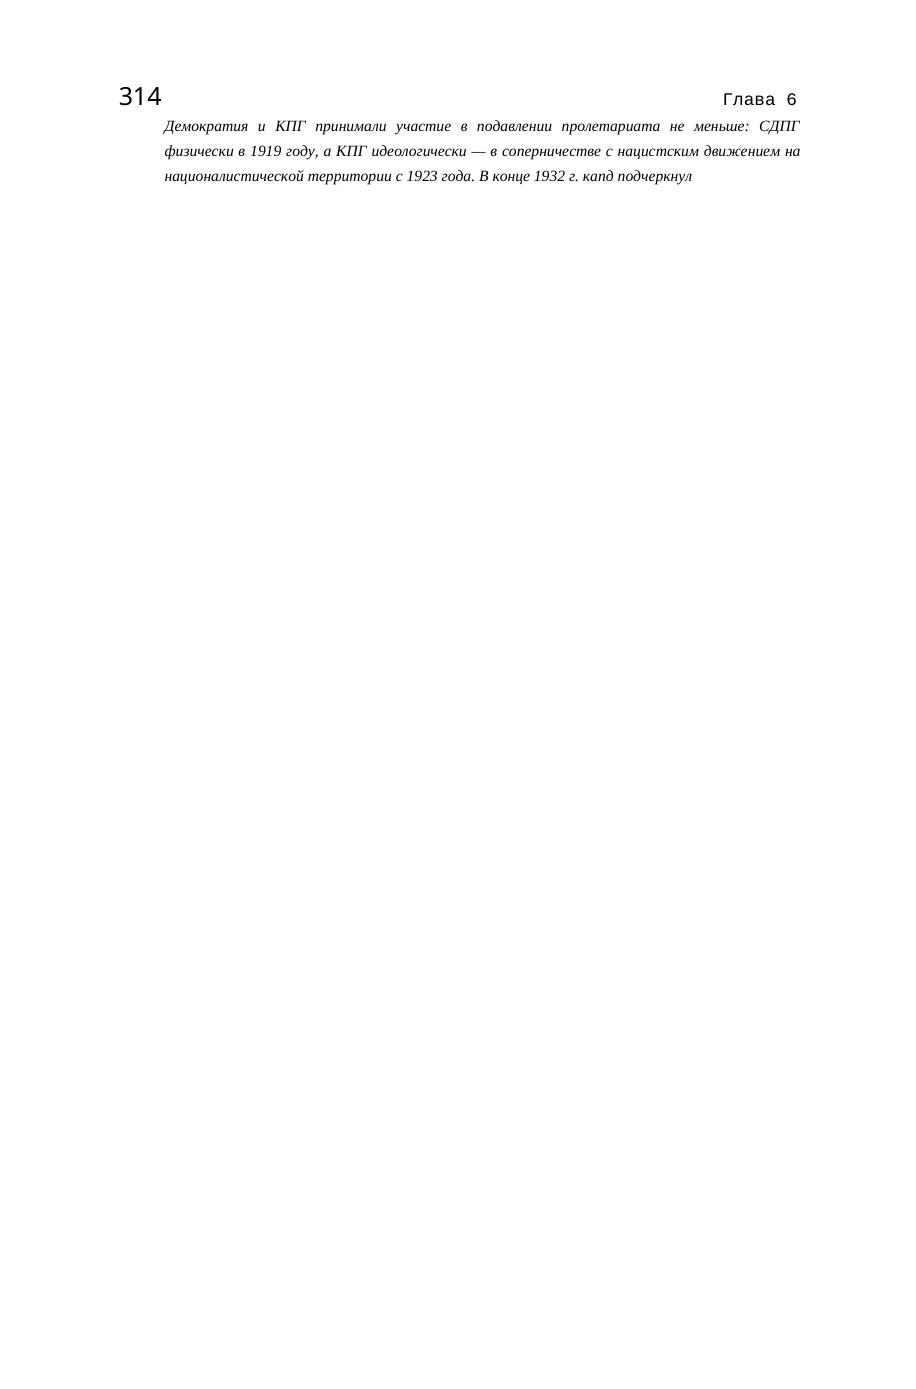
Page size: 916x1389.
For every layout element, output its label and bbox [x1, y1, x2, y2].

text [164, 117, 802, 185]
